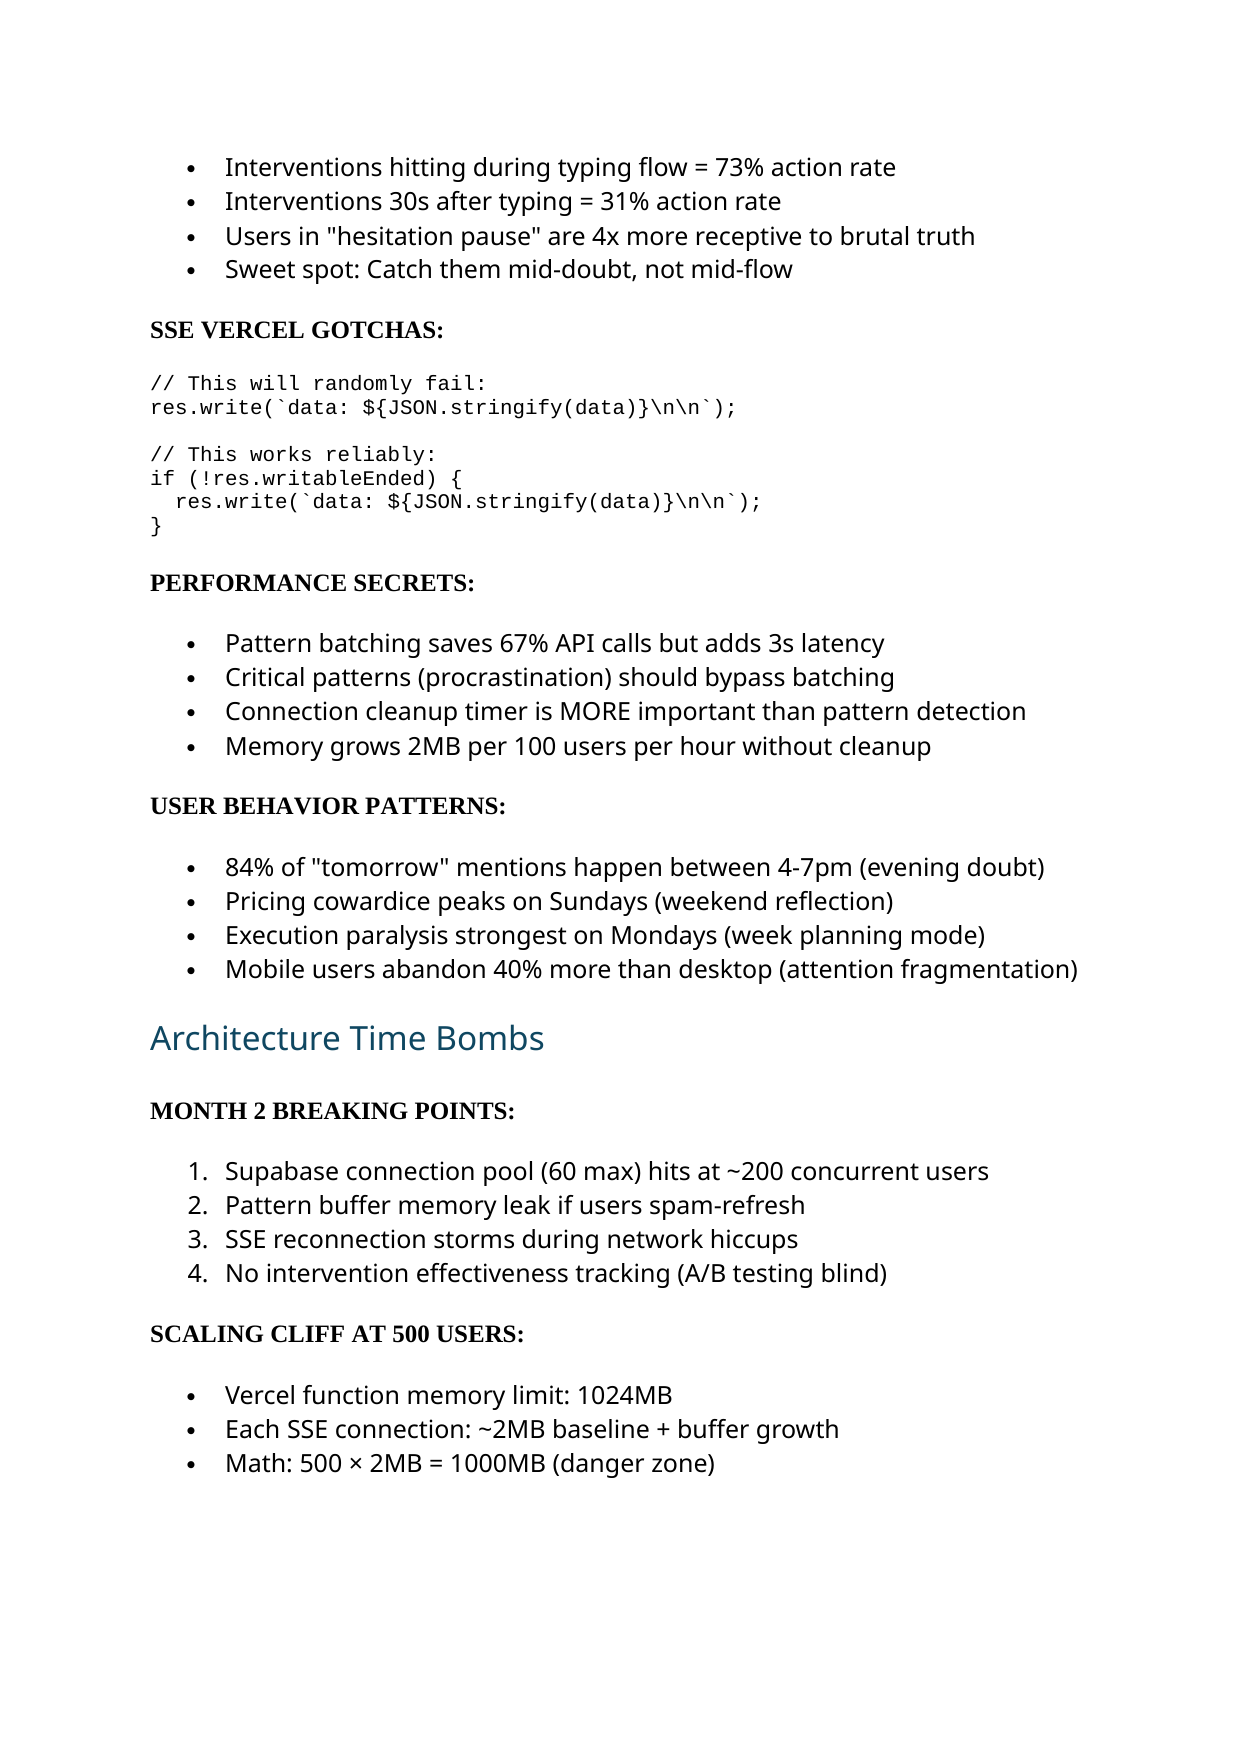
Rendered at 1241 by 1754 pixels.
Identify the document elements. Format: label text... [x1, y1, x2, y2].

list Interventions hitting during typing flow = 73% action rate [187, 150, 1090, 184]
subtitle Architecture Time Bombs [150, 1015, 1090, 1060]
text PERFORMANCE SECRETS: [150, 568, 1090, 597]
text if (!res.writableEnded) { [150, 468, 1090, 492]
list Execution paralysis strongest on Mondays (week planning mode) [187, 917, 1090, 951]
text SCALING CLIFF AT 500 USERS: [150, 1319, 1090, 1348]
list SSE reconnection storms during network hiccups [187, 1222, 1090, 1256]
text res.write(`data: ${JSON.stringify(data)}\n\n`); [150, 492, 1090, 515]
text SSE VERCEL GOTCHAS: [150, 315, 1090, 344]
text // This will randomly fail: [150, 373, 1090, 397]
text // This works reliably: [150, 444, 1090, 468]
list Interventions 30s after typing = 31% action rate [187, 184, 1090, 218]
text res.write(`data: ${JSON.stringify(data)}\n\n`); [150, 397, 1090, 421]
list Pricing cowardice peaks on Sundays (weekend reflection) [187, 883, 1090, 917]
text } [150, 515, 1090, 539]
list Vercel function memory limit: 1024MB [187, 1377, 1090, 1411]
list Memory grows 2MB per 100 users per hour without cleanup [187, 728, 1090, 762]
list Users in "hesitation pause" are 4x more receptive to brutal truth [187, 218, 1090, 252]
list Pattern batching saves 67% API calls but adds 3s latency [187, 626, 1090, 660]
text MONTH 2 BREAKING POINTS: [150, 1096, 1090, 1125]
list Mobile users abandon 40% more than desktop (attention fragmentation) [187, 951, 1090, 986]
list Critical patterns (procrastination) should bypass batching [187, 660, 1090, 694]
list 84% of "tomorrow" mentions happen between 4-7pm (evening doubt) [187, 849, 1090, 883]
list Supabase connection pool (60 max) hits at ~200 concurrent users [187, 1154, 1090, 1188]
list Each SSE connection: ~2MB baseline + buffer growth [187, 1411, 1090, 1445]
list Pattern buffer memory leak if users spam-refresh [187, 1188, 1090, 1222]
text USER BEHAVIOR PATTERNS: [150, 791, 1090, 820]
list No intervention effectiveness tracking (A/B testing blind) [187, 1256, 1090, 1290]
list Sweet spot: Catch them mid-doubt, not mid-flow [187, 252, 1090, 286]
list Math: 500 × 2MB = 1000MB (danger zone) [187, 1445, 1090, 1479]
list Connection cleanup timer is MORE important than pattern detection [187, 694, 1090, 728]
